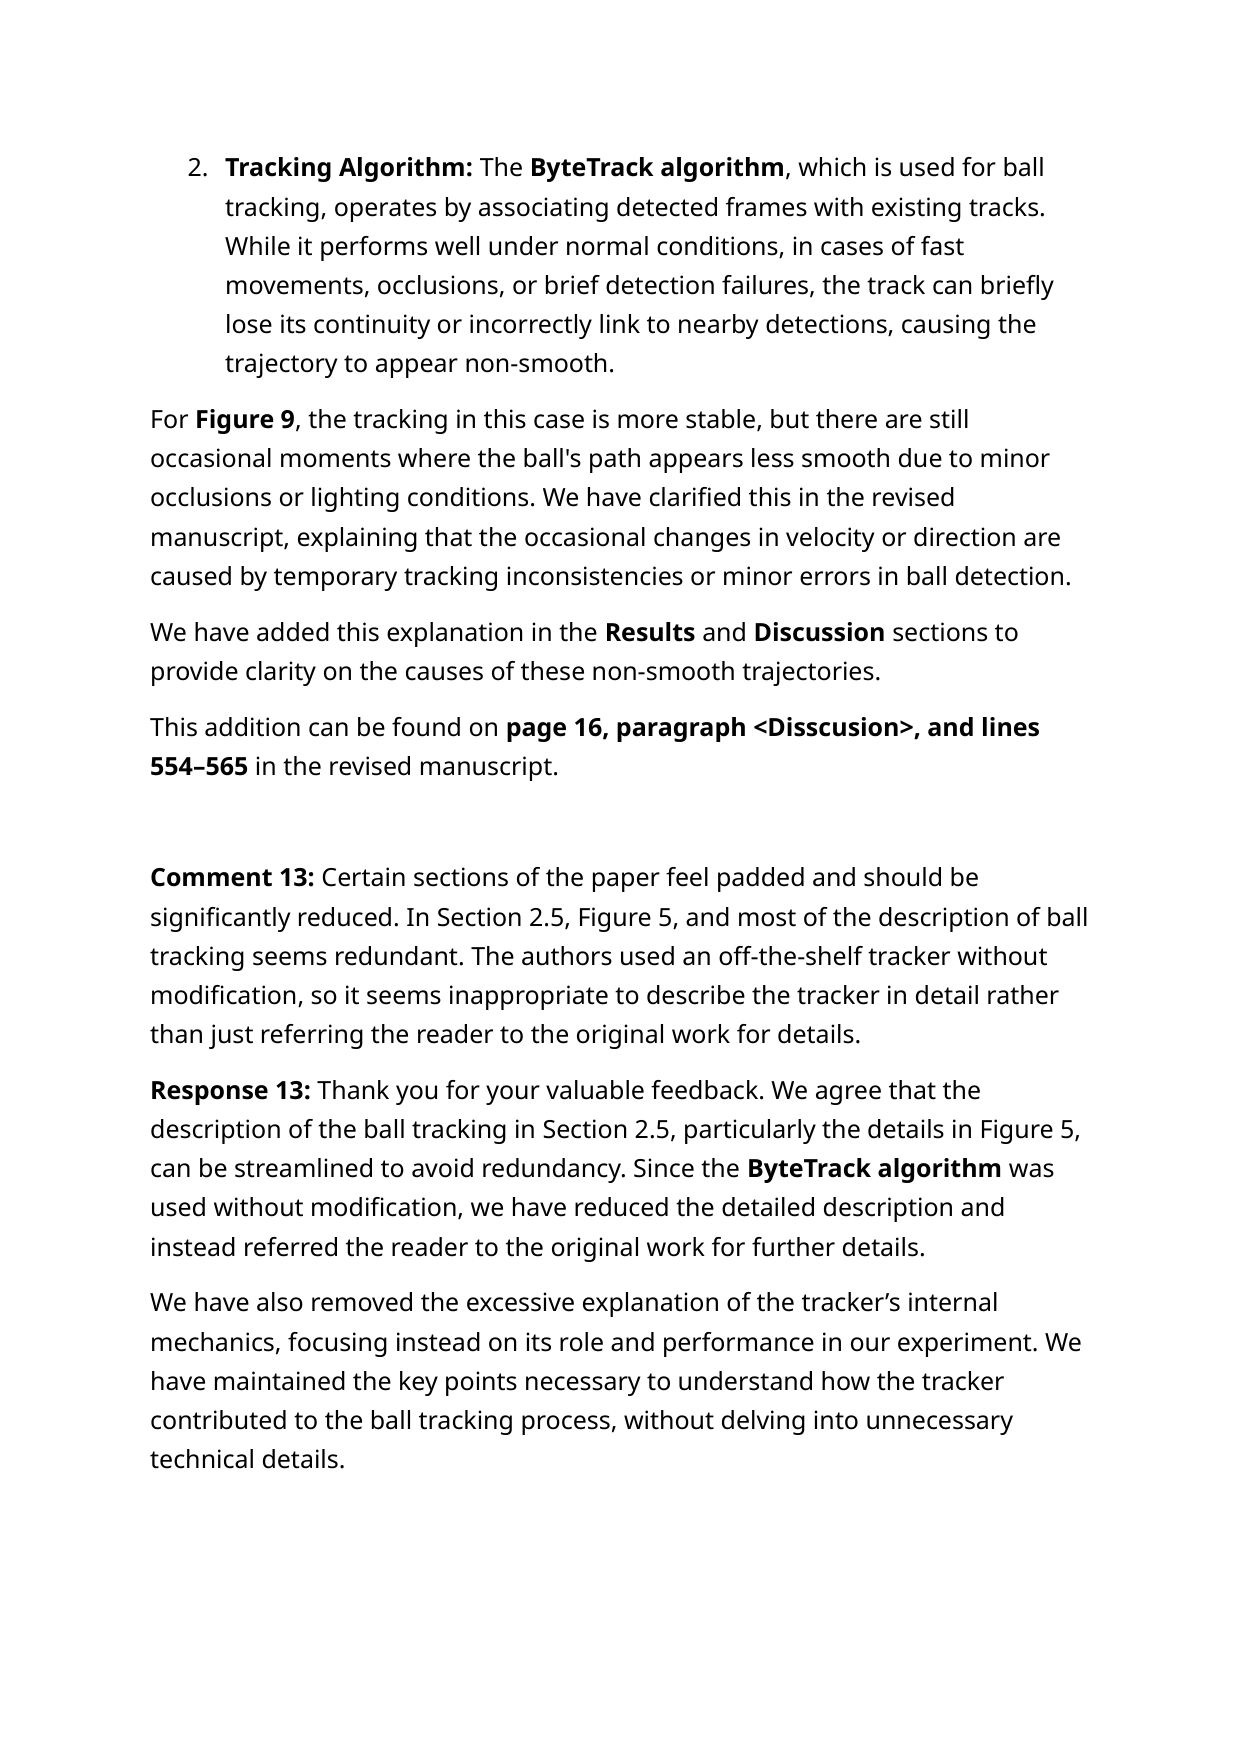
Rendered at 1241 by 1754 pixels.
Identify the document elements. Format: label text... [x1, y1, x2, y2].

text This addition can be found on page 16, paragraph <Disscusion>, and lines 554–565 in the revised manuscript. [150, 709, 1090, 782]
text We have also removed the excessive explanation of the tracker’s internal mechanics, focusing instead on its role and performance in our experiment. We have maintained the key points necessary to understand how the tracker contributed to the ball tracking process, without delving into unnecessary technical details. [150, 1285, 1090, 1476]
text Comment 13: Certain sections of the paper feel padded and should be significantly reduced. In Section 2.5, Figure 5, and most of the description of ball tracking seems redundant. The authors used an off-the-shelf tracker without modification, so it seems inappropriate to describe the tracker in detail rather than just referring the reader to the original work for details. [150, 860, 1090, 1051]
list Tracking Algorithm: The ByteTrack algorithm, which is used for ball tracking, operates by associating detected frames with existing tracks. While it performs well under normal conditions, in cases of fast movements, occlusions, or brief detection failures, the track can briefly lose its continuity or incorrectly link to nearby detections, causing the trajectory to appear non-smooth. [187, 150, 1090, 380]
text For Figure 9, the tracking in this case is more stable, but there are still occasional moments where the ball's path appears less smooth due to minor occlusions or lighting conditions. We have clarified this in the revised manuscript, explaining that the occasional changes in velocity or direction are caused by temporary tracking inconsistencies or minor errors in ball detection. [150, 402, 1090, 592]
text Response 13: Thank you for your valuable feedback. We agree that the description of the ball tracking in Section 2.5, particularly the details in Figure 5, can be streamlined to avoid redundancy. Since the ByteTrack algorithm was used without modification, we have reduced the detailed description and instead referred the reader to the original work for further details. [150, 1072, 1090, 1263]
text We have added this explanation in the Results and Discussion sections to provide clarity on the causes of these non-smooth trajectories. [150, 614, 1090, 687]
